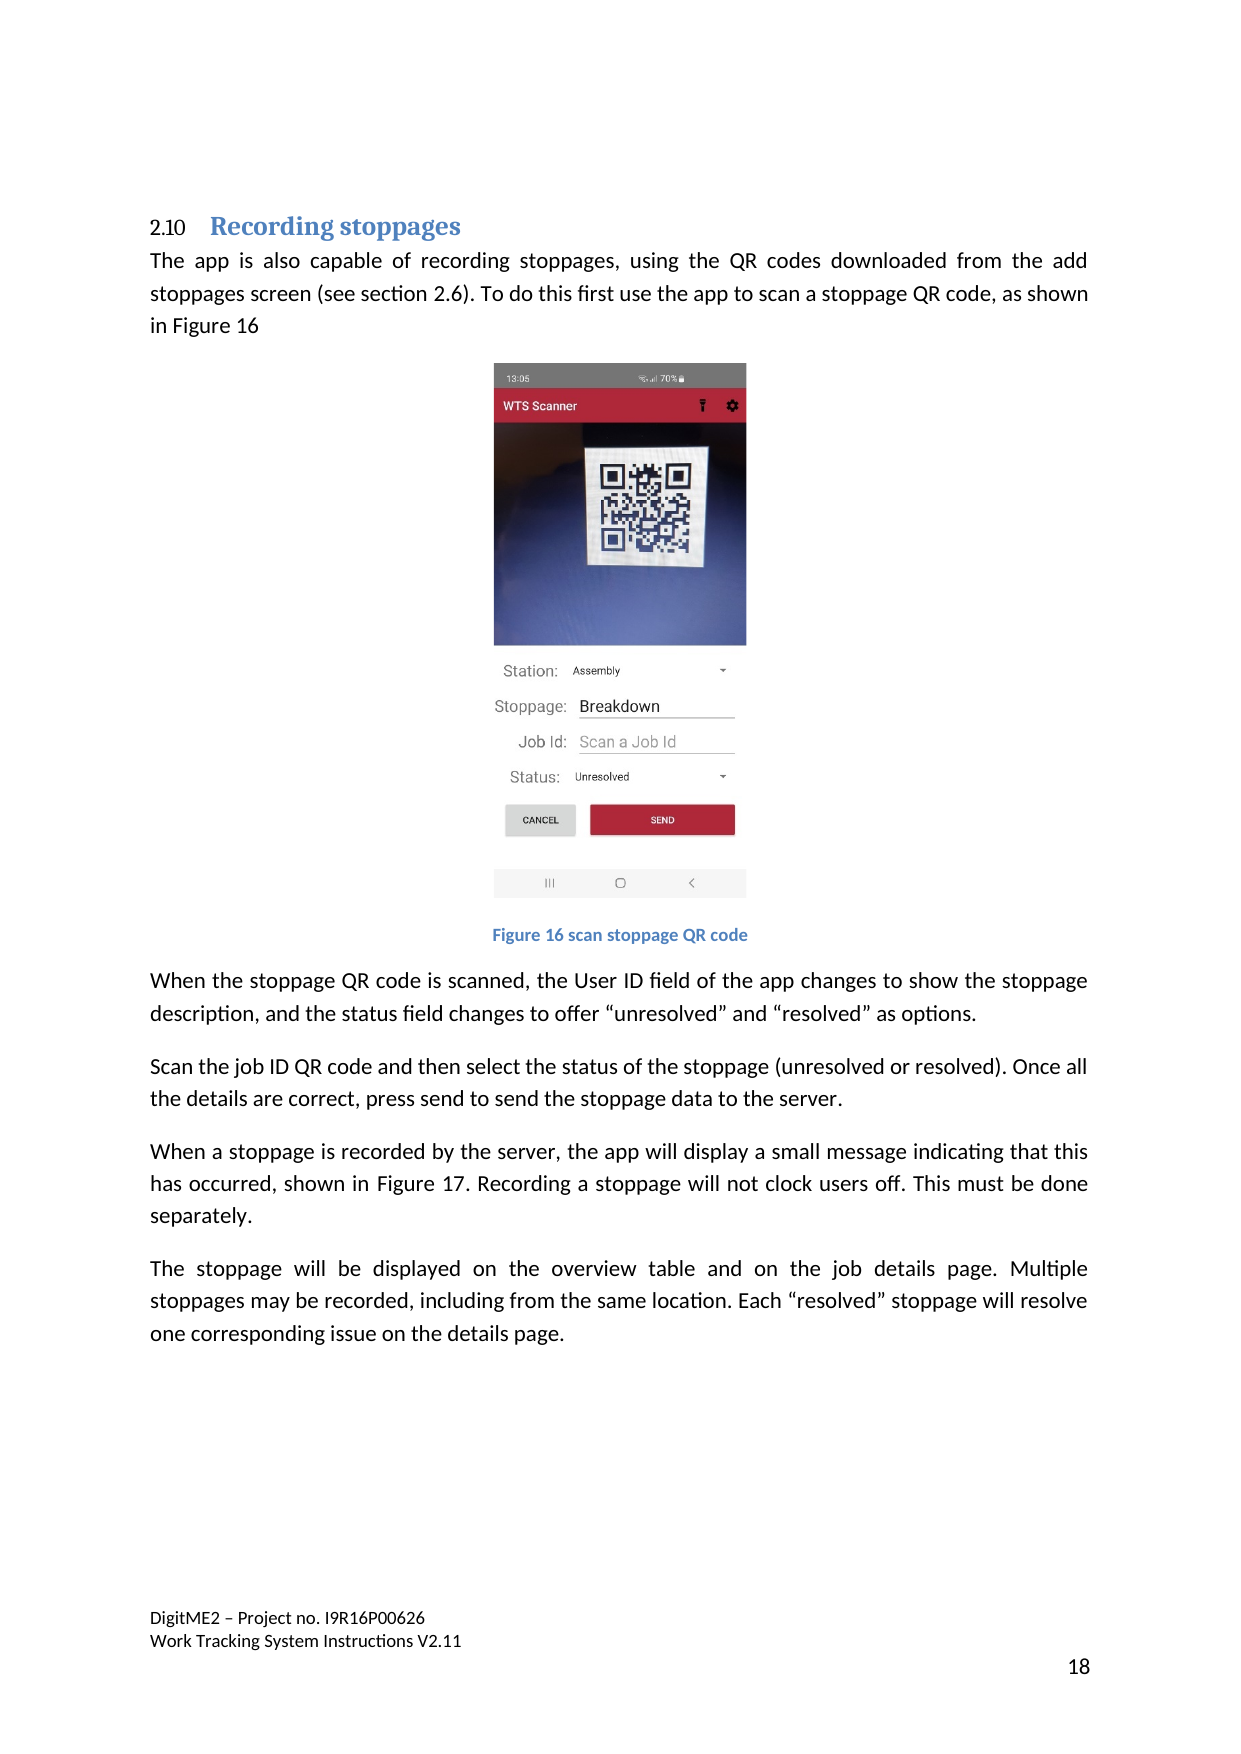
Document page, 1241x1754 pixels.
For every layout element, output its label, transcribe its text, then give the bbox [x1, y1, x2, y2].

subtitle Recording stoppages [150, 211, 1090, 242]
text The app is also capable of recording stoppages, using the QR codes downloaded from the add stoppages screen (see section 2.6). To do this first use the app to scan a stoppage QR code, as shown in Figure 16 [150, 247, 1090, 339]
picture [493, 363, 747, 898]
text Scan the job ID QR code and then select the status of the stoppage (unresolved or resolved). Once all the details are correct, press send to send the stoppage data to the server. [150, 1052, 1090, 1112]
text When the stoppage QR code is scanned, the User ID field of the app changes to show the stoppage description, and the status field changes to offer “unresolved” and “resolved” as options. [150, 967, 1090, 1027]
text The stoppage will be displayed on the overview table and on the job details page. Multiple stoppages may be recorded, including from the same location. Each “resolved” stoppage will resolve one corresponding issue on the details page. [150, 1254, 1090, 1347]
text When a stoppage is recorded by the server, the app will display a small message indicating that this has occurred, shown in Figure 17. Recording a stoppage will not clock users off. This must be done separately. [150, 1137, 1090, 1229]
